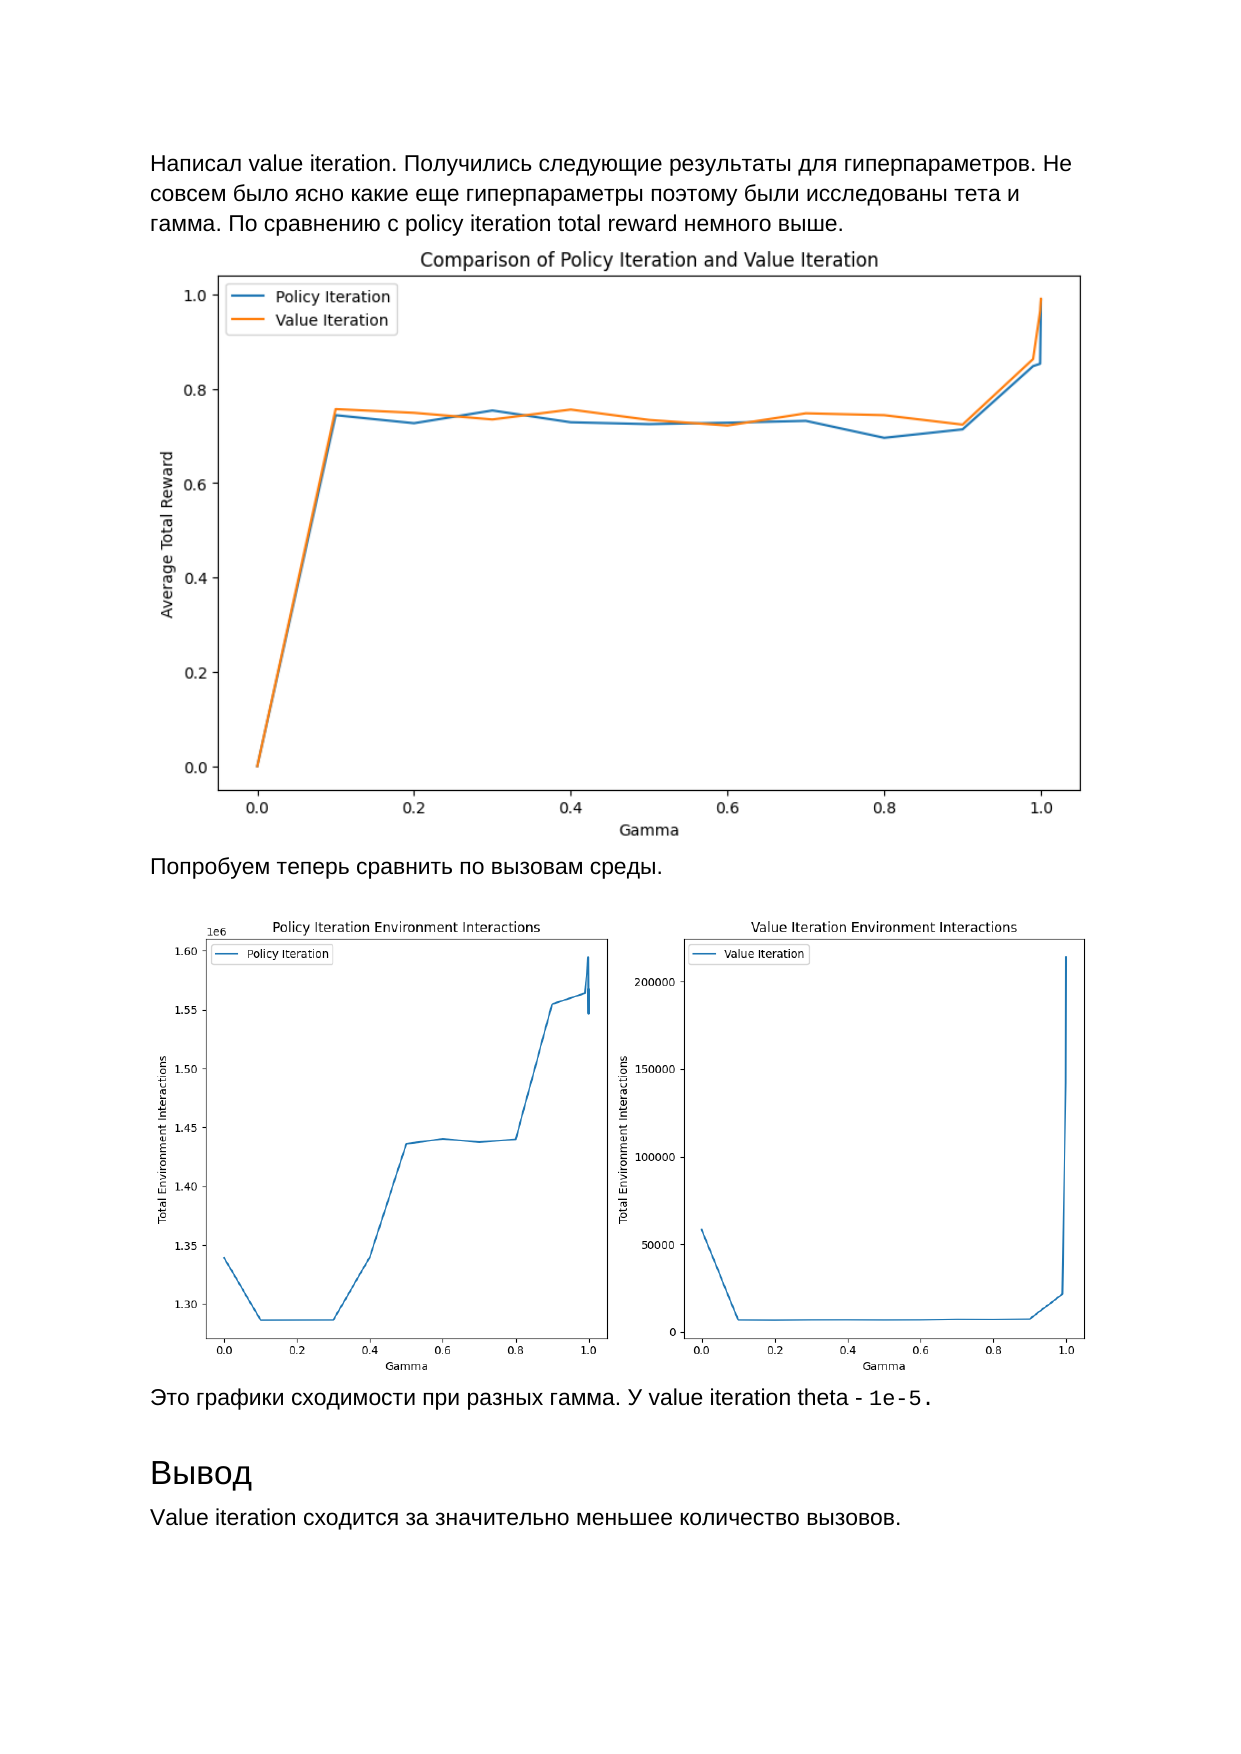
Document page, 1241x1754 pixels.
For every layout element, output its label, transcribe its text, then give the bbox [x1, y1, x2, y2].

text Это графики сходимости при разных гамма. У value iteration theta - 1e-5. [150, 1384, 1090, 1412]
subtitle Вывод [150, 1453, 1090, 1492]
text Value iteration сходится за значительно меньшее количество вызовов. [150, 1504, 1090, 1531]
text Попробуем теперь сравнить по вызовам среды. [150, 853, 1090, 879]
picture [150, 240, 1091, 849]
text Написал value iteration. Получились следующие результаты для гиперпараметров. Не совсем было ясно какие еще гиперпараметры поэтому были исследованы тета и гамма. По сравнению с policy iteration total reward немного выше. [150, 150, 1090, 237]
picture [150, 913, 1091, 1380]
